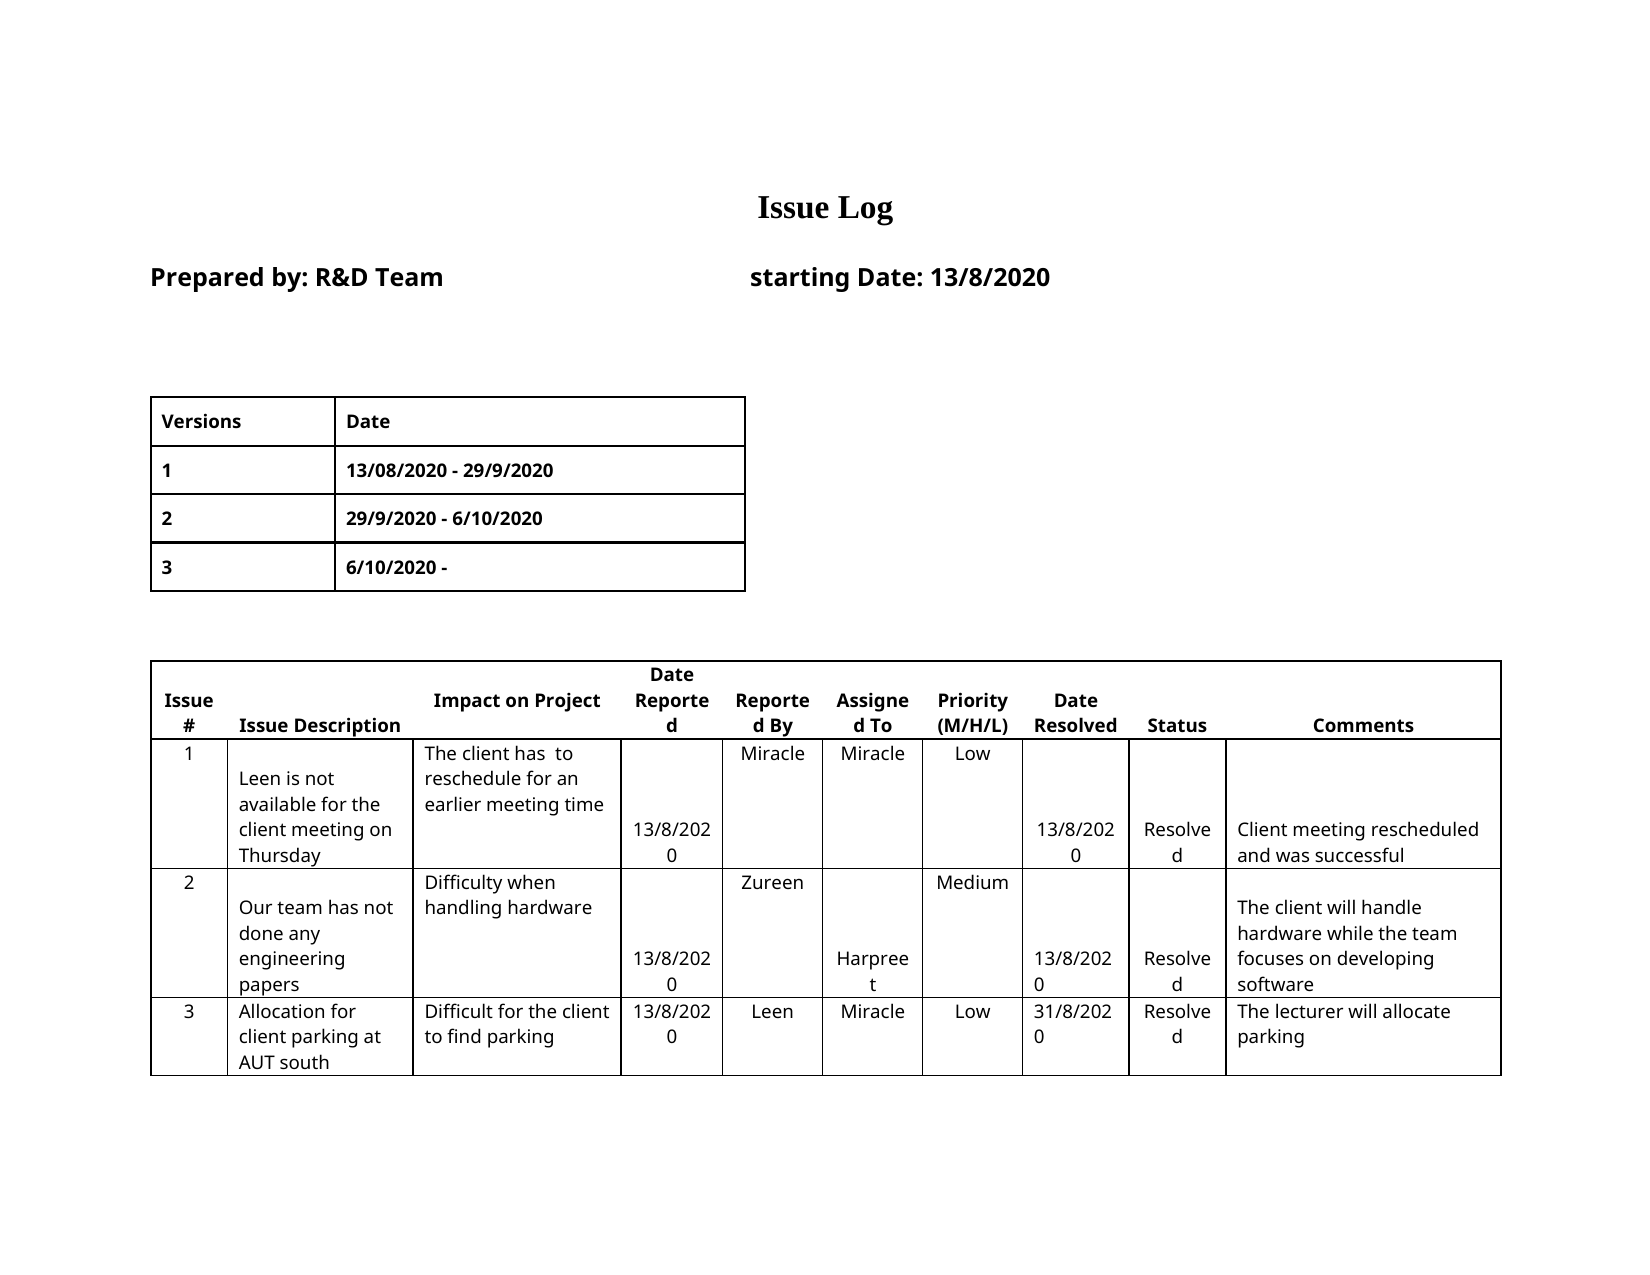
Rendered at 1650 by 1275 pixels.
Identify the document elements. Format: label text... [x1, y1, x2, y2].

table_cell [228, 998, 412, 1075]
table_cell Low [923, 740, 1022, 867]
table_header Assigned To [823, 662, 923, 738]
table_cell 1 [152, 740, 227, 867]
table_cell 1 [152, 447, 334, 493]
table_cell 2 [152, 869, 227, 997]
table_header Priority (M/H/L) [923, 662, 1022, 738]
table_cell 2 [152, 495, 334, 541]
table_cell Low [923, 998, 1022, 1075]
table_header Date Resolved [1023, 662, 1129, 738]
table_header Versions [152, 398, 334, 444]
table_cell 13/8/2020 [622, 998, 722, 1075]
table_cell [1227, 998, 1500, 1075]
table_cell Difficulty when handling hardware [414, 869, 620, 997]
table_cell Miracle [823, 740, 922, 867]
table_header Date Reported [621, 662, 722, 738]
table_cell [414, 998, 620, 1075]
text Issue Log [150, 187, 1500, 226]
table_cell Miracle [823, 998, 922, 1075]
table_header Status [1129, 662, 1226, 738]
table_cell 13/8/2020 [622, 869, 722, 997]
table_cell Resolved [1130, 869, 1225, 997]
table_cell 13/8/2020 [1023, 740, 1128, 867]
table_cell 31/8/2020 [1023, 998, 1128, 1075]
table_cell Leen is not available for the client meeting on Thursday [228, 740, 412, 867]
table_cell 6/10/2020 - [336, 544, 744, 590]
table_cell The client will handle hardware while the team focuses on developing software [1227, 869, 1500, 997]
table_cell 3 [152, 998, 227, 1075]
table_cell Harpreet [823, 869, 922, 997]
table_cell 13/8/2020 [622, 740, 722, 867]
table_cell Resolved [1130, 998, 1225, 1075]
table_cell The client has to reschedule for an earlier meeting time [414, 740, 620, 867]
table_header Comments [1226, 662, 1500, 738]
table_cell Medium [923, 869, 1022, 997]
table_cell Client meeting rescheduled and was successful [1227, 740, 1500, 867]
table_cell Our team has not done any engineering papers [228, 869, 412, 997]
table_cell Zureen [723, 869, 822, 997]
table_cell 13/8/2020 [1023, 869, 1128, 997]
table_header Issue Description [227, 662, 413, 738]
table_cell 29/9/2020 - 6/10/2020 [336, 495, 744, 541]
table_header Impact on Project [413, 662, 621, 738]
table_header Issue # [152, 662, 227, 738]
table_cell 3 [152, 544, 334, 590]
table_cell Leen [723, 998, 822, 1075]
table_cell Resolved [1130, 740, 1225, 867]
table_header Date [336, 398, 744, 444]
table_cell Miracle [723, 740, 822, 867]
text Prepared by: R&D Team starting Date: 13/8/2020 [150, 260, 1500, 294]
table_header Reported By [723, 662, 823, 738]
table_cell 13/08/2020 - 29/9/2020 [336, 447, 744, 493]
